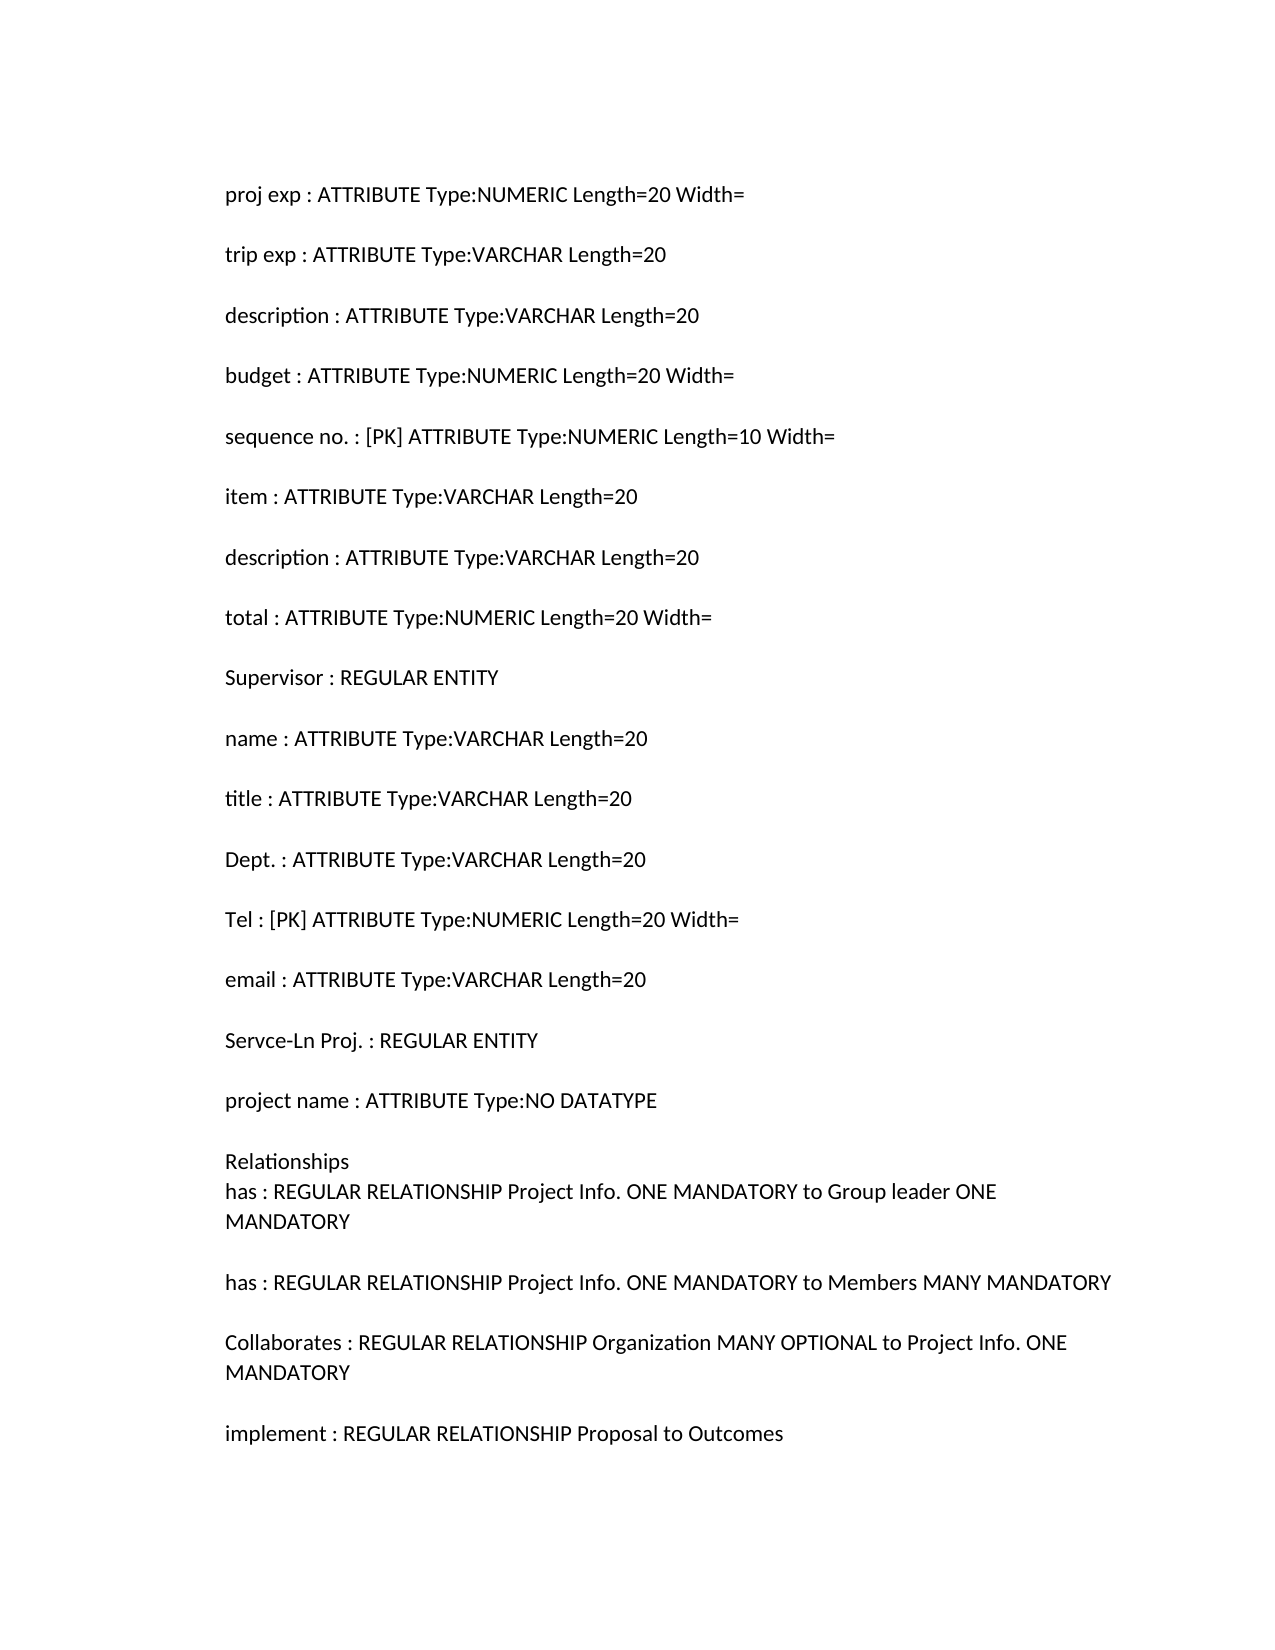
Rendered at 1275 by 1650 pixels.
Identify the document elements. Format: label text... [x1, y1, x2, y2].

list Servce-Ln Proj. : REGULAR ENTITY [225, 1026, 1125, 1054]
list proj exp : ATTRIBUTE Type:NUMERIC Length=20 Width= [225, 180, 1125, 208]
list item : ATTRIBUTE Type:VARCHAR Length=20 [225, 482, 1125, 510]
list Collaborates : REGULAR RELATIONSHIP Organization MANY OPTIONAL to Project Info. ONE MANDATORY [225, 1328, 1125, 1386]
list sequence no. : [PK] ATTRIBUTE Type:NUMERIC Length=10 Width= [225, 422, 1125, 450]
list name : ATTRIBUTE Type:VARCHAR Length=20 [225, 724, 1125, 752]
list project name : ATTRIBUTE Type:NO DATATYPE [225, 1086, 1125, 1114]
list description : ATTRIBUTE Type:VARCHAR Length=20 [225, 301, 1125, 329]
list total : ATTRIBUTE Type:NUMERIC Length=20 Width= [225, 603, 1125, 631]
list Supervisor : REGULAR ENTITY [225, 663, 1125, 692]
list budget : ATTRIBUTE Type:NUMERIC Length=20 Width= [225, 361, 1125, 389]
list implement : REGULAR RELATIONSHIP Proposal to Outcomes [225, 1419, 1125, 1447]
list has : REGULAR RELATIONSHIP Project Info. ONE MANDATORY to Members MANY MANDATORY [225, 1268, 1125, 1296]
list title : ATTRIBUTE Type:VARCHAR Length=20 [225, 784, 1125, 812]
list Tel : [PK] ATTRIBUTE Type:NUMERIC Length=20 Width= [225, 905, 1125, 933]
list email : ATTRIBUTE Type:VARCHAR Length=20 [225, 966, 1125, 994]
list Relationships [225, 1147, 1125, 1175]
list has : REGULAR RELATIONSHIP Project Info. ONE MANDATORY to Group leader ONE MANDATORY [225, 1177, 1125, 1235]
list trip exp : ATTRIBUTE Type:VARCHAR Length=20 [225, 241, 1125, 269]
list description : ATTRIBUTE Type:VARCHAR Length=20 [225, 543, 1125, 571]
list Dept. : ATTRIBUTE Type:VARCHAR Length=20 [225, 845, 1125, 873]
